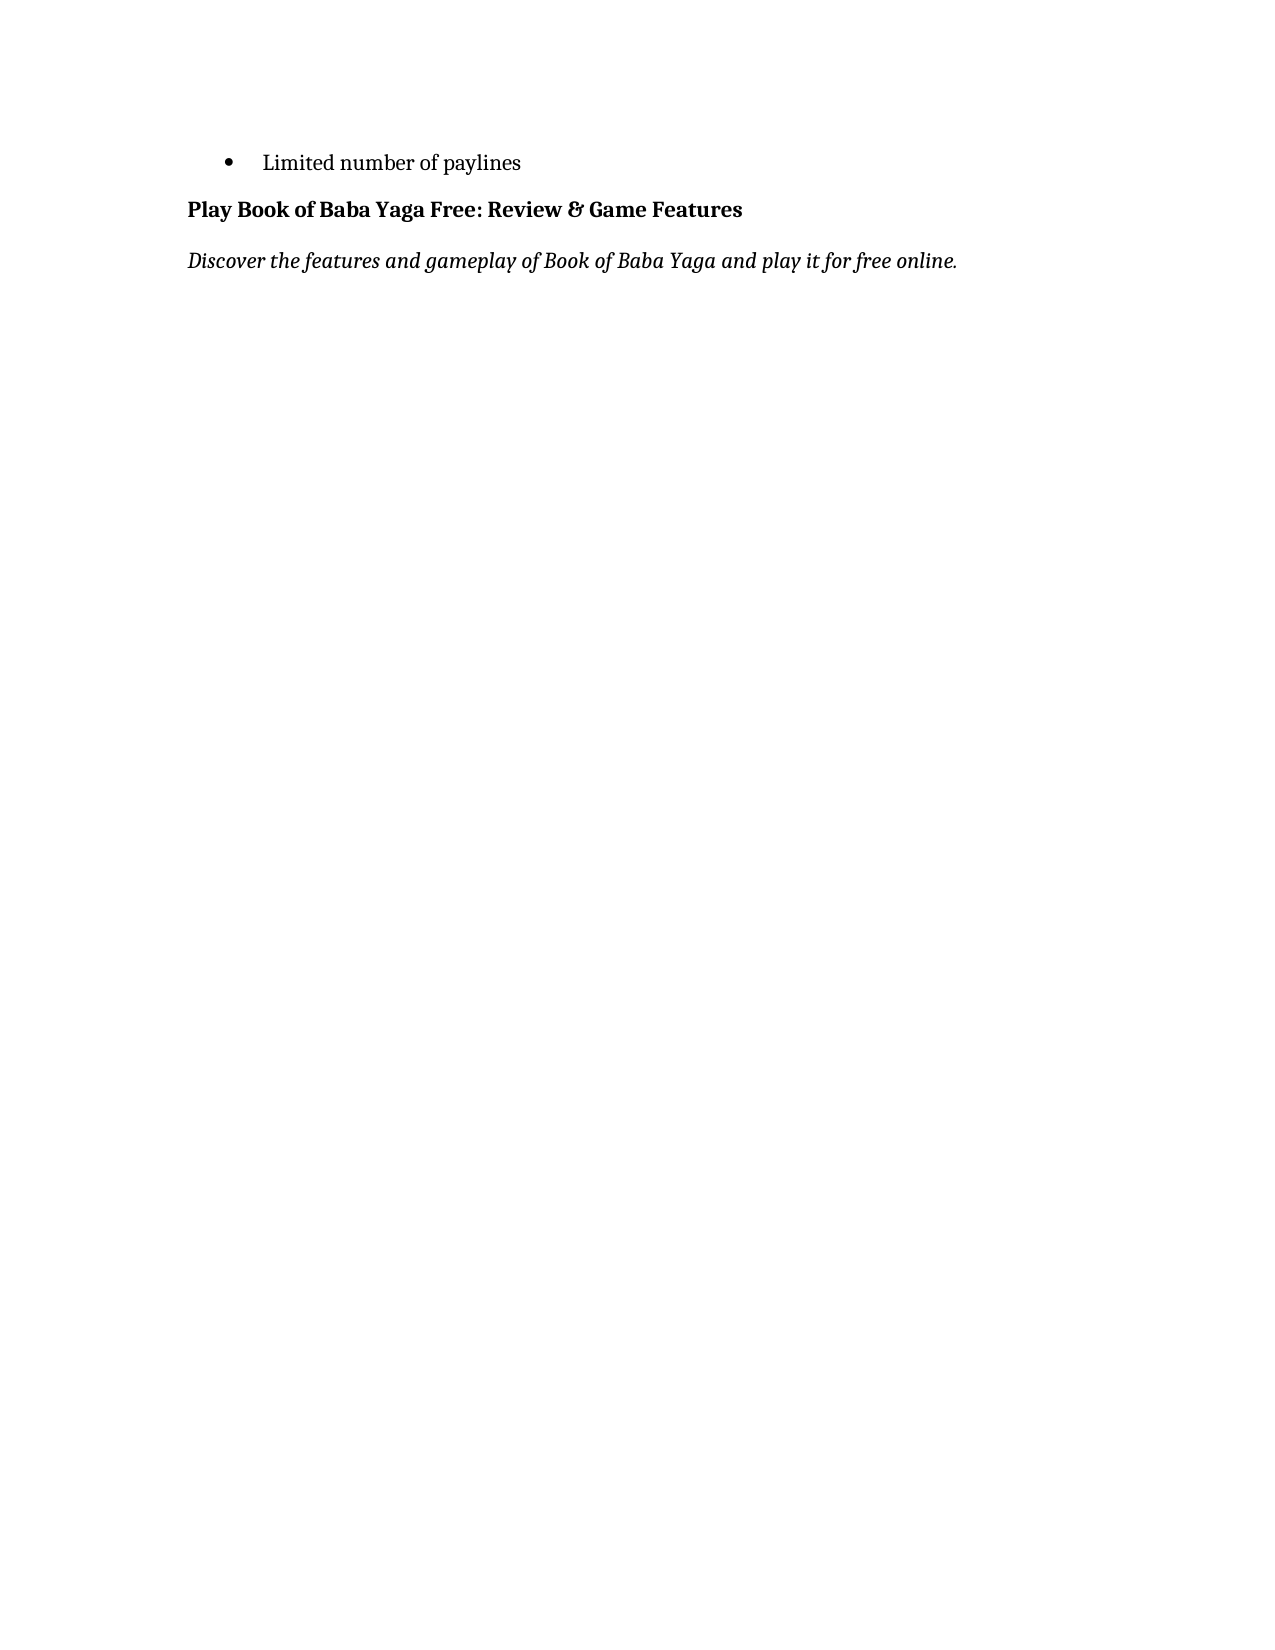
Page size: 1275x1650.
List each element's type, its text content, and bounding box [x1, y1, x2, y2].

text Discover the features and gameplay of Book of Baba Yaga and play it for free online. [187, 248, 1087, 274]
list Limited number of paylines [225, 150, 1087, 176]
text Play Book of Baba Yaga Free: Review & Game Features [187, 197, 1087, 223]
